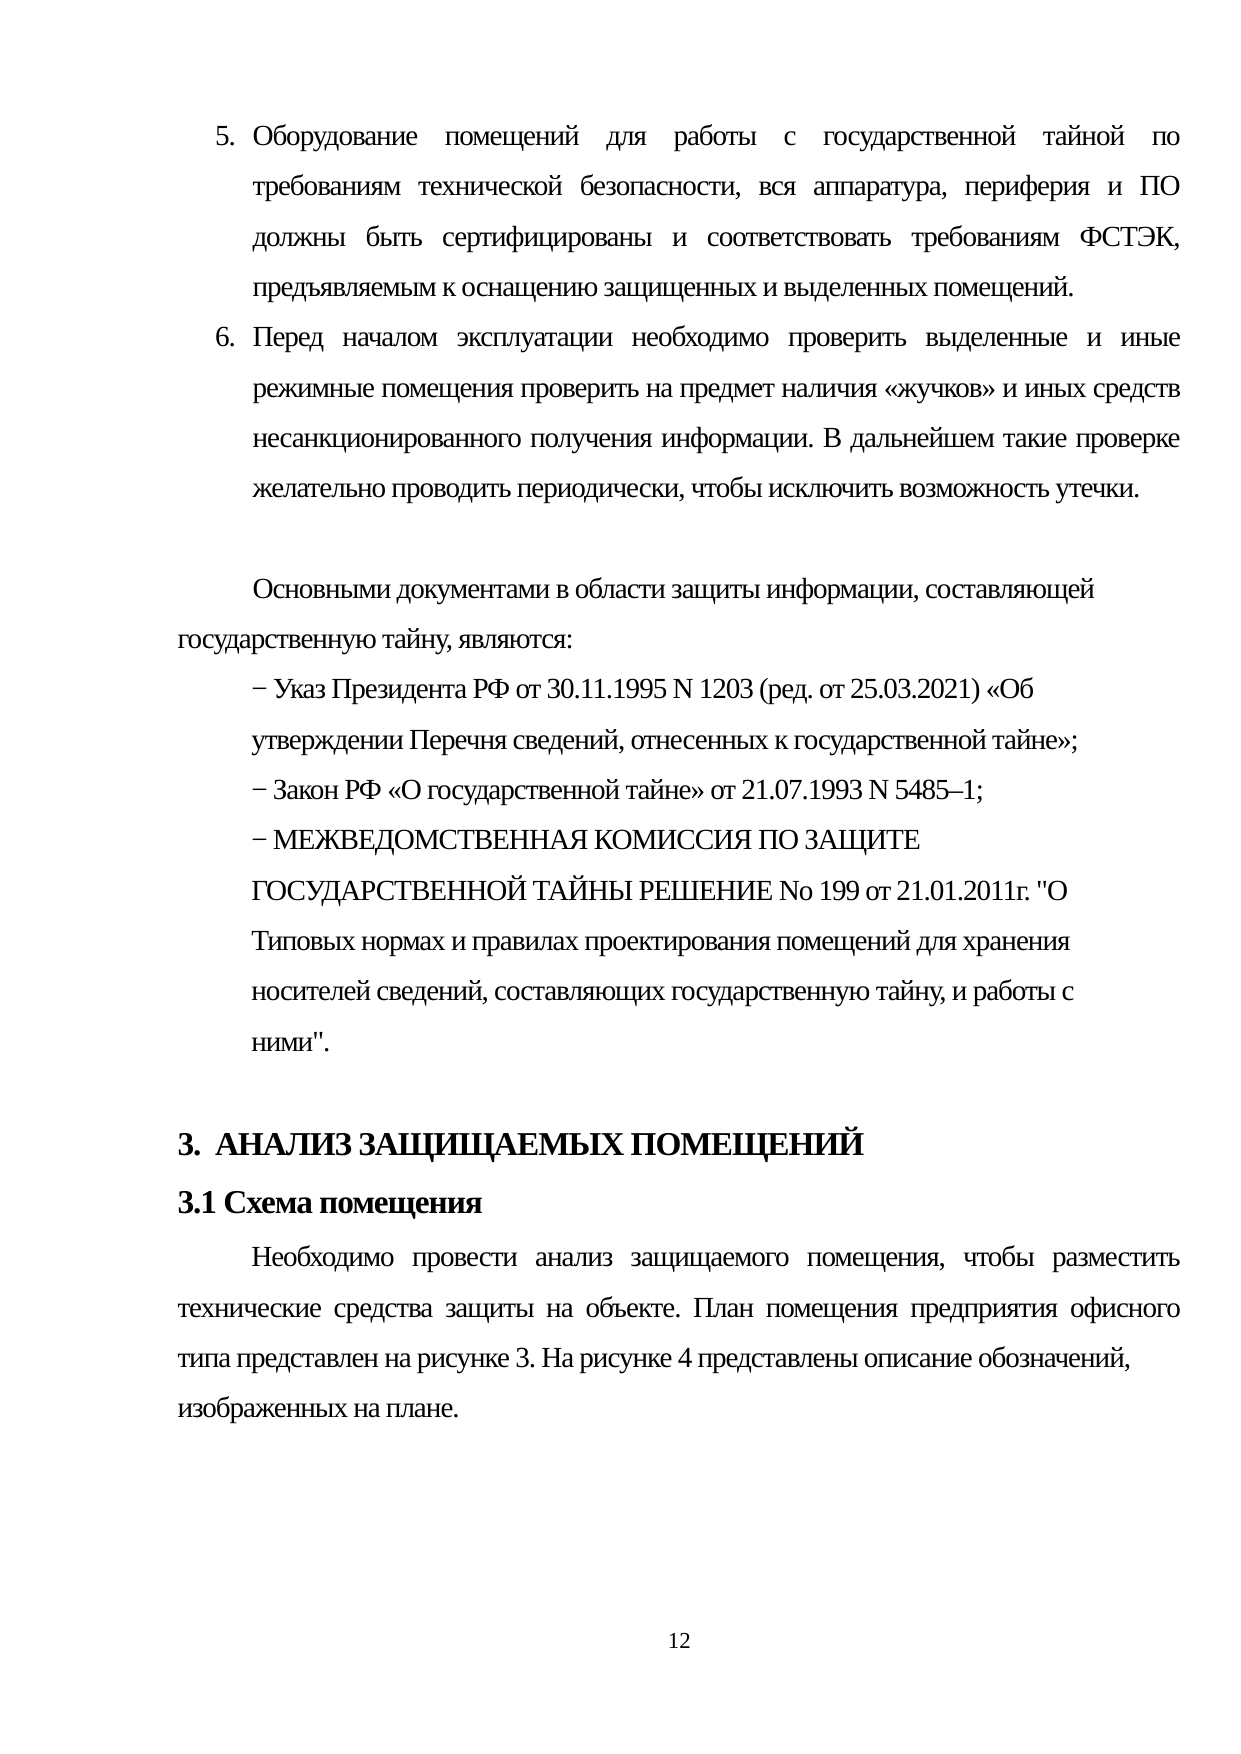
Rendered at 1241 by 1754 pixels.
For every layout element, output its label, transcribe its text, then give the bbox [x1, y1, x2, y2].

text носителей сведений, составляющих государственную тайну, и работы с [177, 973, 1181, 1007]
text утверждении Перечня сведений, отнесенных к государственной тайне»; [177, 722, 1181, 755]
text 3.1 Схема помещения [177, 1182, 1181, 1220]
text Необходимо провести анализ защищаемого помещения, чтобы разместить технические средства защиты на объекте. План помещения предприятия офисного типа представлен на рисунке 3. На рисунке 4 представлены описание обозначений, [177, 1239, 1181, 1373]
text Типовых нормах и правилах проектирования помещений для хранения [177, 923, 1181, 957]
text − МЕЖВЕДОМСТВЕННАЯ КОМИССИЯ ПО ЗАЩИТЕ [177, 822, 1181, 856]
text изображенных на плане. [177, 1390, 1181, 1424]
text государственную тайну, являются: [177, 621, 1181, 655]
list Перед началом эксплуатации необходимо проверить выделенные и иные режимные помещения проверить на предмет наличия «жучков» и иных средств несанкционированного получения информации. В дальнейшем такие проверке желательно проводить периодически, чтобы исключить возможность утечки. [215, 319, 1181, 504]
text ГОСУДАРСТВЕННОЙ ТАЙНЫ РЕШЕНИЕ No 199 от 21.01.2011г. "О [177, 873, 1181, 906]
text Основными документами в области защиты информации, составляющей [177, 571, 1181, 604]
text − Указ Президента РФ от 30.11.1995 N 1203 (ред. от 25.03.2021) «Об [177, 672, 1181, 705]
text ними". [177, 1024, 1181, 1057]
text − Закон РФ «О государственной тайне» от 21.07.1993 N 5485–1; [177, 772, 1181, 806]
list Оборудование помещений для работы с государственной тайной по требованиям технической безопасности, вся аппаратура, периферия и ПО должны быть сертифицированы и соответствовать требованиям ФСТЭК, предъявляемым к оснащению защищенных и выделенных помещений. [215, 118, 1181, 303]
list АНАЛИЗ ЗАЩИЩАЕМЫХ ПОМЕЩЕНИЙ [177, 1124, 1181, 1163]
